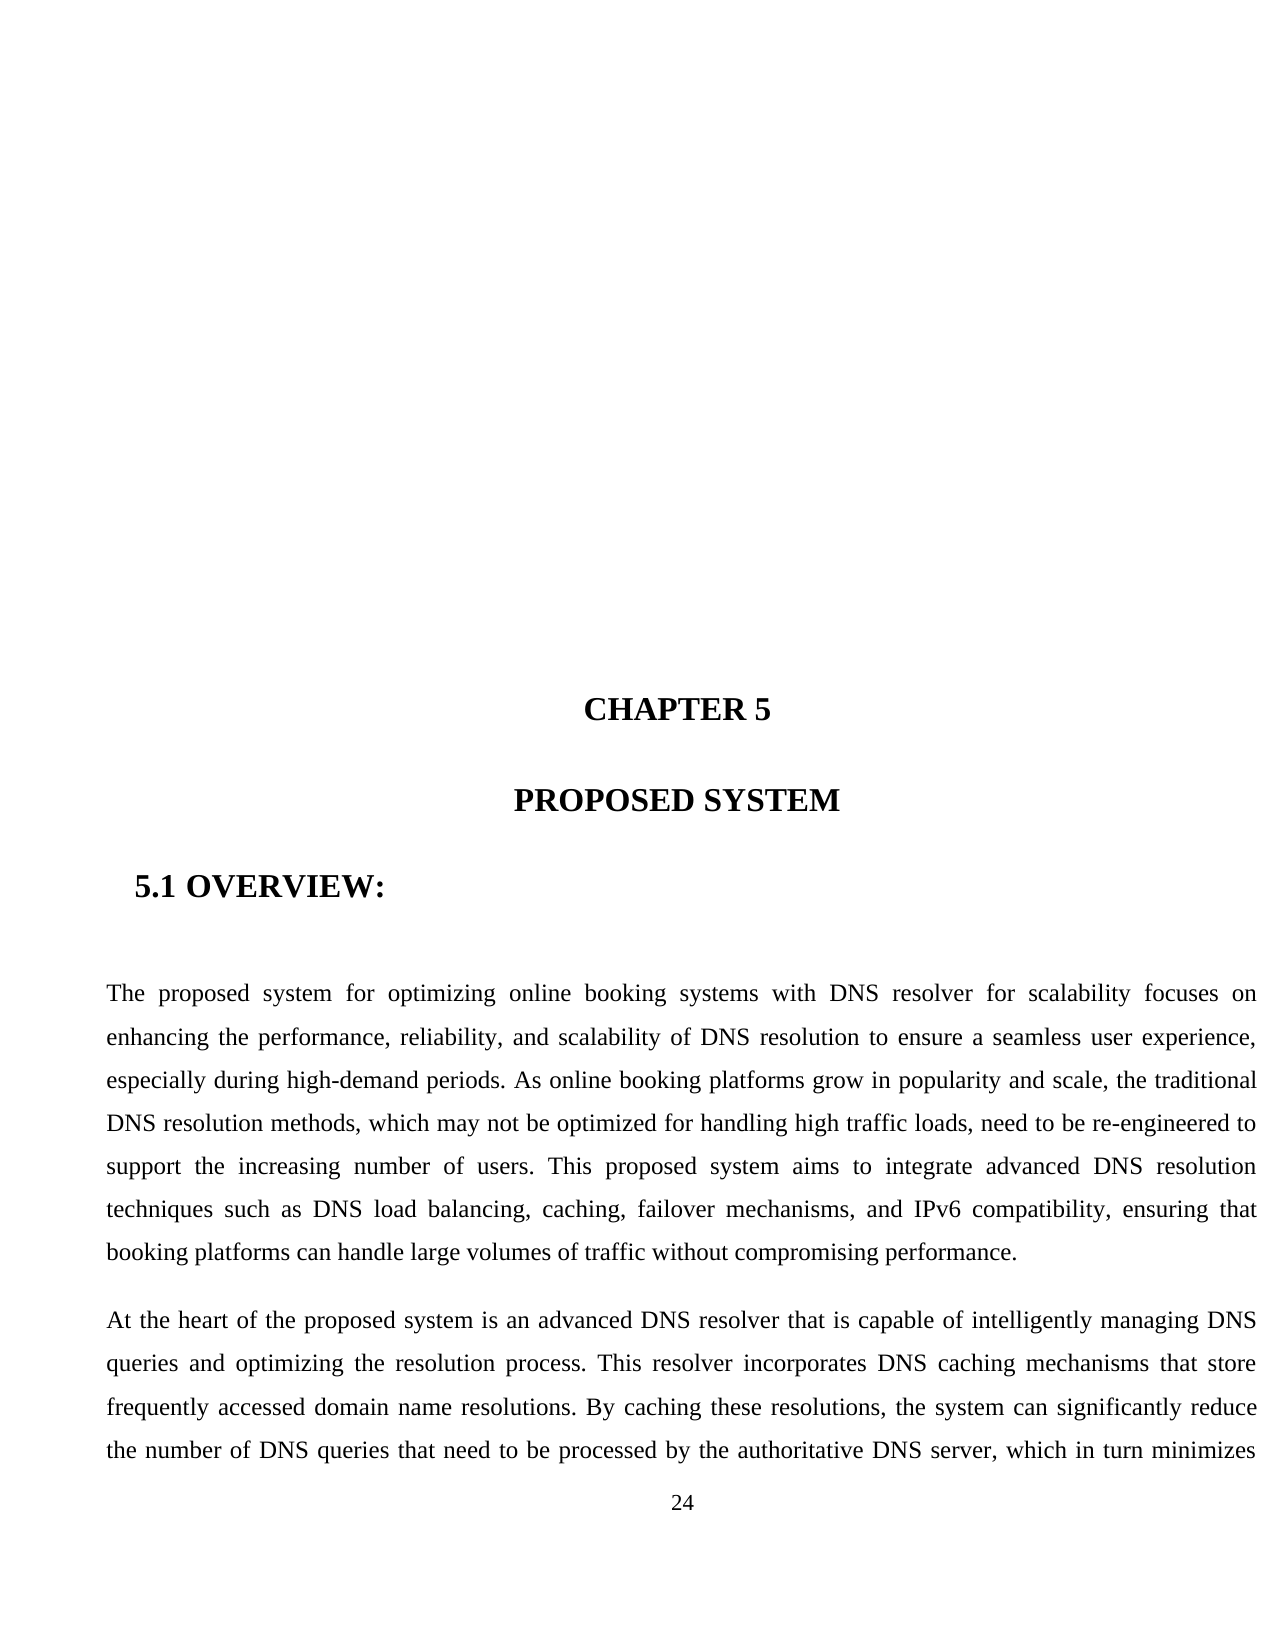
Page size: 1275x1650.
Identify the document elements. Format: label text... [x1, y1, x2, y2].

text The proposed system for optimizing online booking systems with DNS resolver for scalability focuses on enhancing the performance, reliability, and scalability of DNS resolution to ensure a seamless user experience, especially during high-demand periods. As online booking platforms grow in popularity and scale, the traditional DNS resolution methods, which may not be optimized for handling high traffic loads, need to be re-engineered to support the increasing number of users. This proposed system aims to integrate advanced DNS resolution techniques such as DNS load balancing, caching, failover mechanisms, and IPv6 compatibility, ensuring that booking platforms can handle large volumes of traffic without compromising performance. [106, 978, 1258, 1266]
subtitle PROPOSED SYSTEM [106, 781, 1248, 819]
subtitle CHAPTER 5 [106, 689, 1248, 727]
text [106, 1305, 1258, 1463]
list OVERVIEW: [134, 866, 1258, 904]
